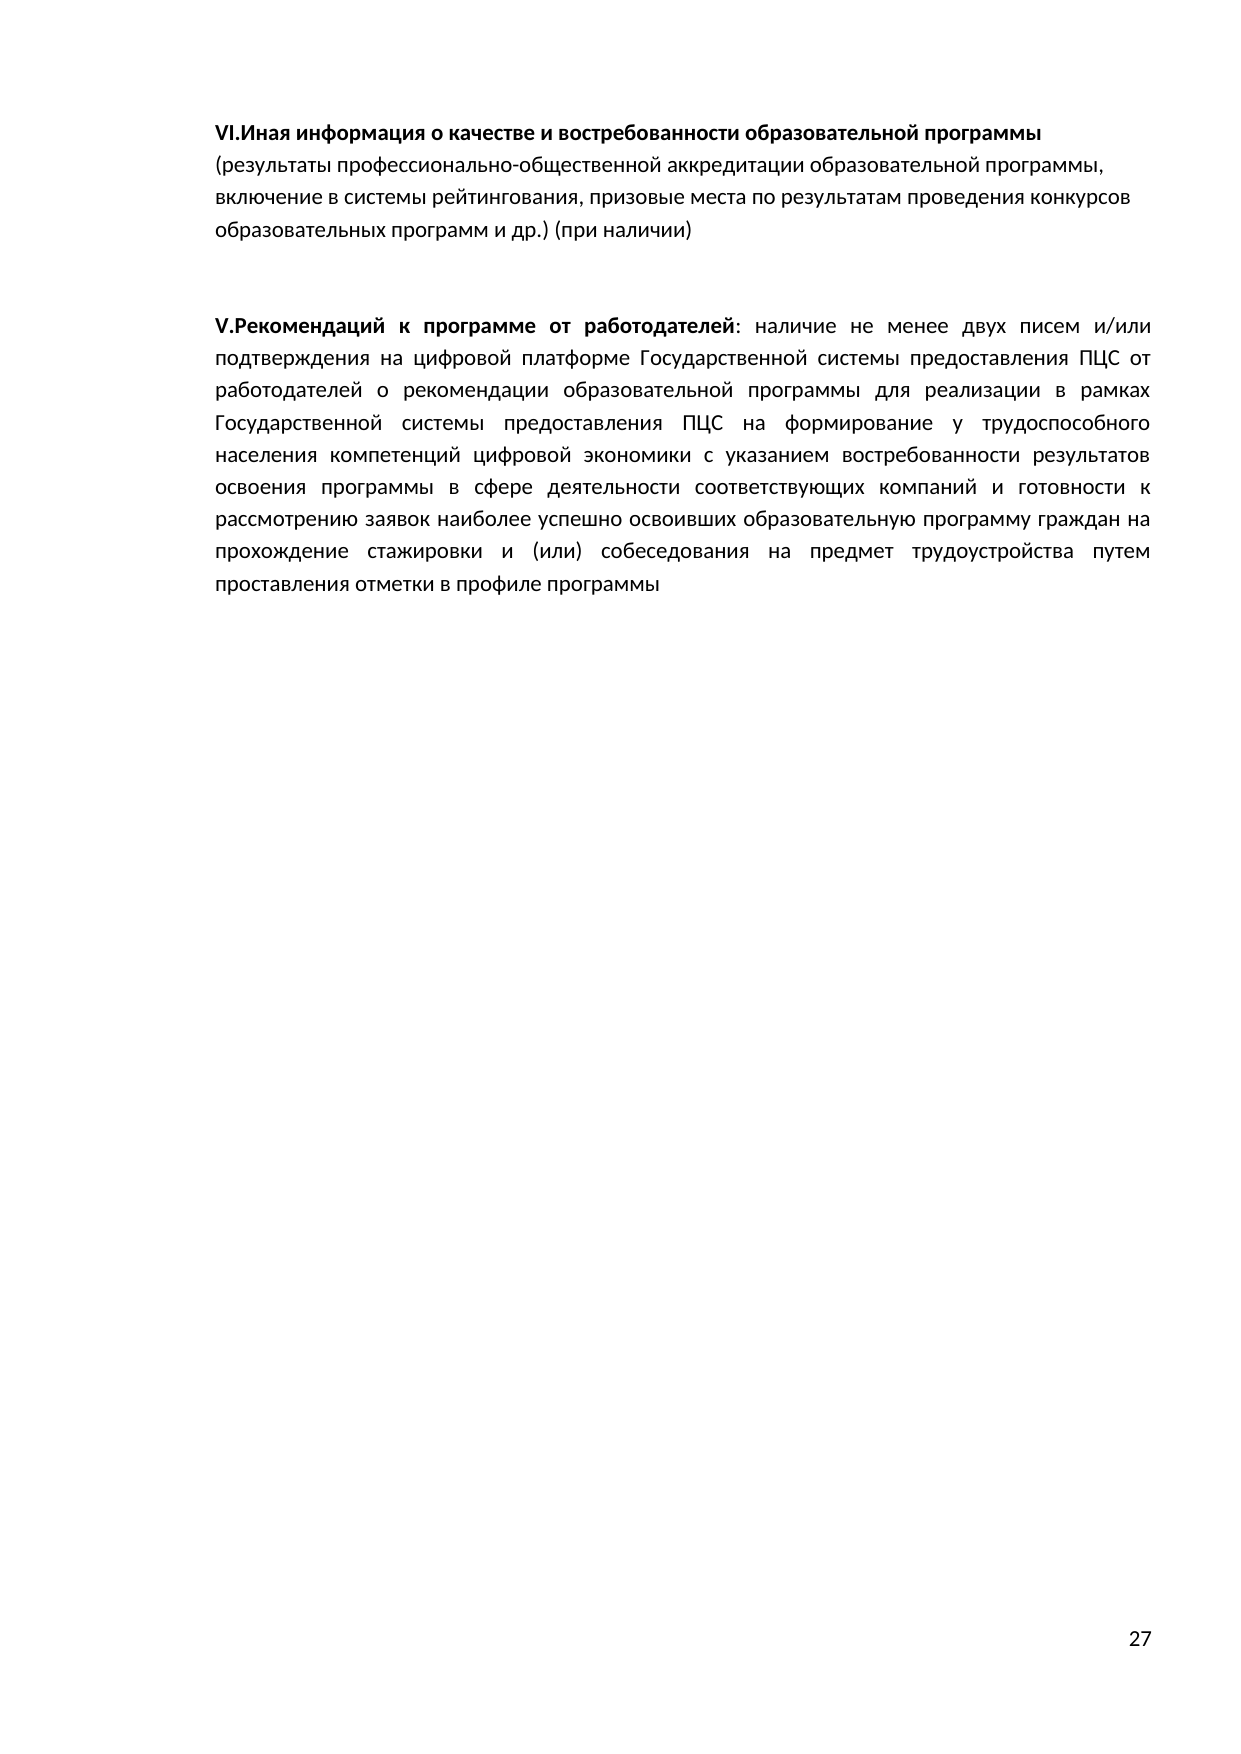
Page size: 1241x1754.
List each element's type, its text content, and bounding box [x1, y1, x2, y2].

list VI.Иная информация о качестве и востребованности образовательной программы (результаты профессионально-общественной аккредитации образовательной программы, включение в системы рейтингования, призовые места по результатам проведения конкурсов образовательных программ и др.) (при наличии) [215, 118, 1152, 243]
list V.Рекомендаций к программе от работодателей: наличие не менее двух писем и/или подтверждения на цифровой платформе Государственной системы предоставления ПЦС от работодателей о рекомендации образовательной программы для реализации в рамках Государственной системы предоставления ПЦС на формирование у трудоспособного населения компетенций цифровой экономики с указанием востребованности результатов освоения программы в сфере деятельности соответствующих компаний и готовности к рассмотрению заявок наиболее успешно освоивших образовательную программу граждан на прохождение стажировки и (или) собеседования на предмет трудоустройства путем проставления отметки в профиле программы [215, 311, 1152, 597]
